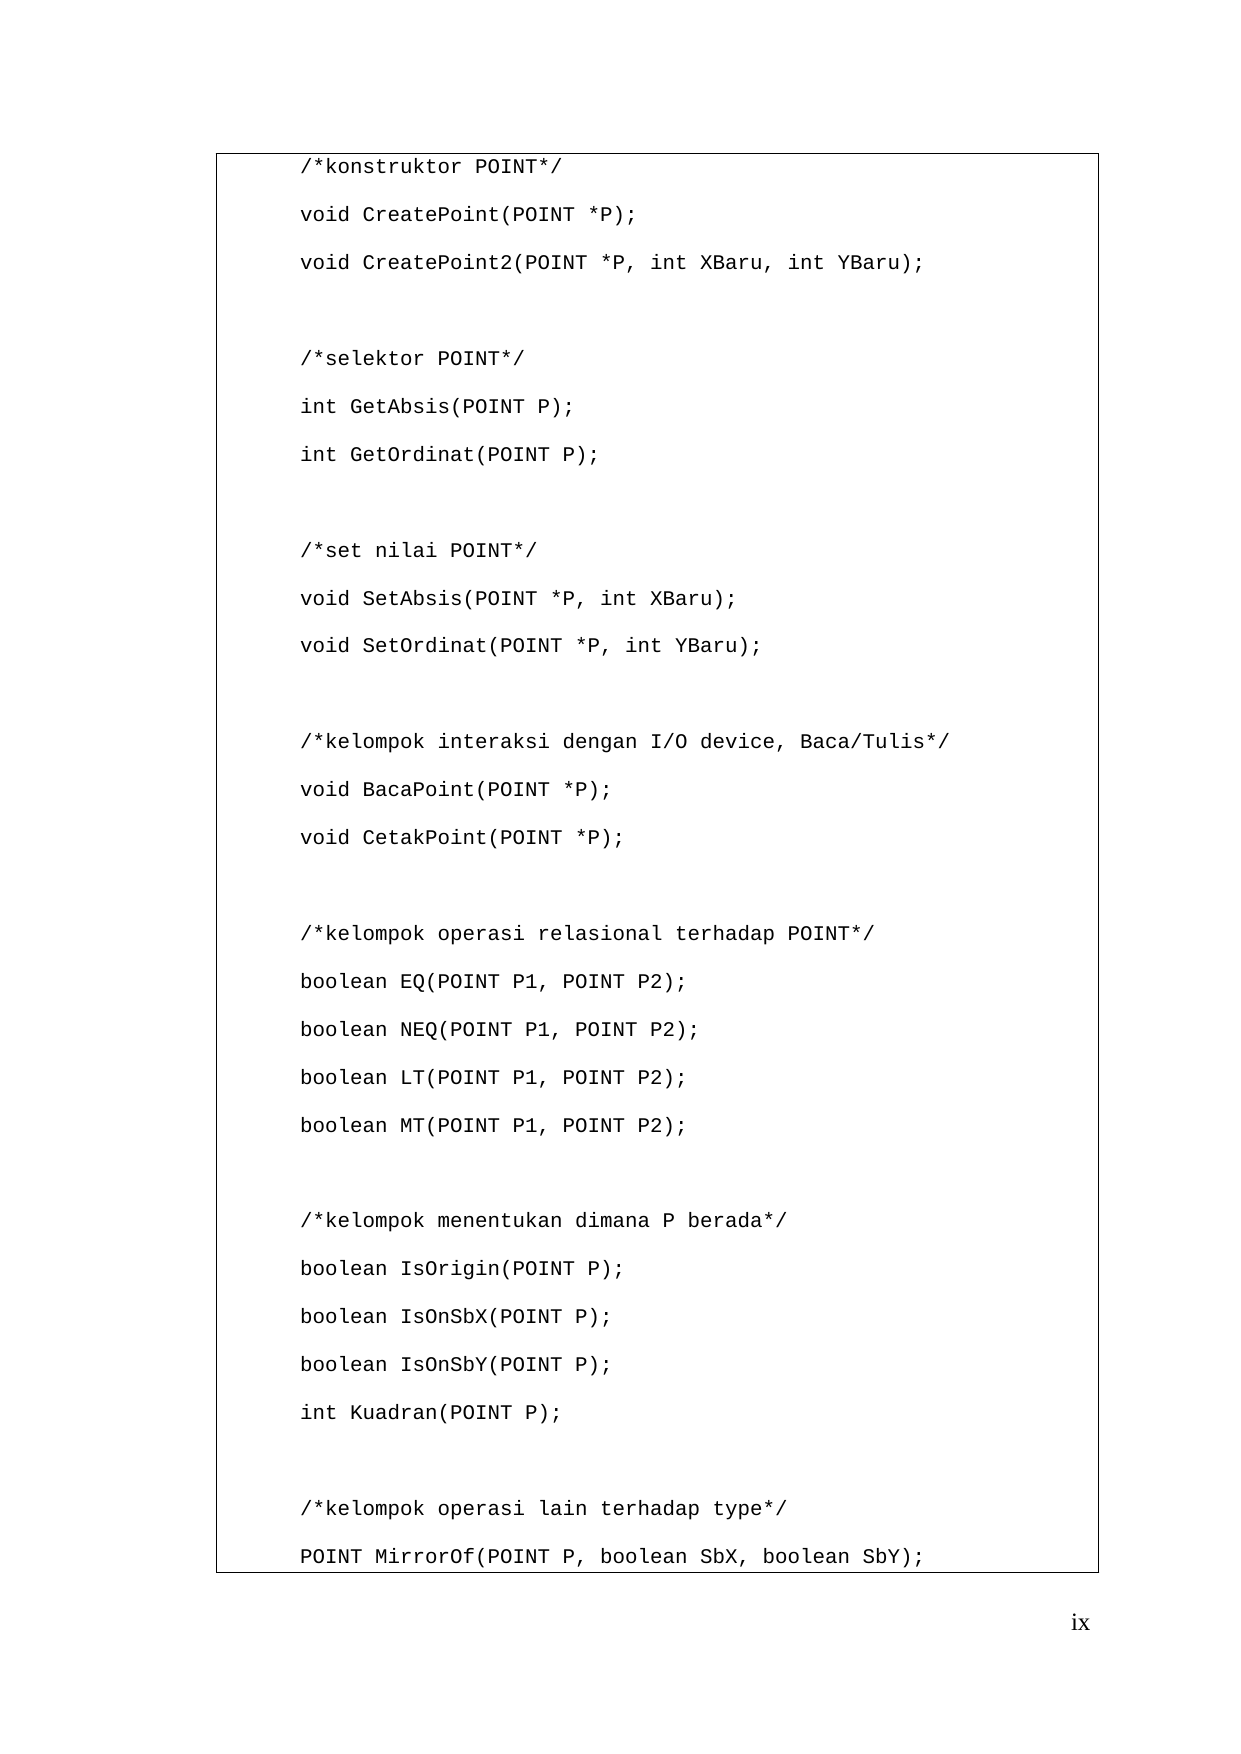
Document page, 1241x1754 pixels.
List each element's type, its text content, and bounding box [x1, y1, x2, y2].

text void BacaPoint(POINT *P); [217, 776, 1098, 803]
text /*kelompok operasi lain terhadap type*/ [217, 1495, 1098, 1522]
text boolean LT(POINT P1, POINT P2); [217, 1063, 1098, 1090]
text /*set nilai POINT*/ [217, 536, 1098, 563]
text int Kuadran(POINT P); [217, 1399, 1098, 1426]
text boolean EQ(POINT P1, POINT P2); [217, 968, 1098, 994]
text /*selektor POINT*/ [217, 345, 1098, 372]
text void SetOrdinat(POINT *P, int YBaru); [217, 632, 1098, 659]
text void SetAbsis(POINT *P, int XBaru); [217, 584, 1098, 611]
text boolean IsOnSbY(POINT P); [217, 1351, 1098, 1378]
text int GetOrdinat(POINT P); [217, 441, 1098, 467]
text POINT MirrorOf(POINT P, boolean SbX, boolean SbY); [217, 1543, 1098, 1572]
text void CetakPoint(POINT *P); [217, 824, 1098, 851]
text void CreatePoint2(POINT *P, int XBaru, int YBaru); [217, 249, 1098, 276]
text /*kelompok interaksi dengan I/O device, Baca/Tulis*/ [217, 728, 1098, 755]
text boolean IsOnSbX(POINT P); [217, 1303, 1098, 1330]
text /*kelompok operasi relasional terhadap POINT*/ [217, 920, 1098, 947]
text /*konstruktor POINT*/ [217, 154, 1098, 180]
text boolean MT(POINT P1, POINT P2); [217, 1111, 1098, 1138]
text int GetAbsis(POINT P); [217, 393, 1098, 419]
text void CreatePoint(POINT *P); [217, 201, 1098, 228]
text /*kelompok menentukan dimana P berada*/ [217, 1207, 1098, 1234]
text boolean IsOrigin(POINT P); [217, 1255, 1098, 1282]
text boolean NEQ(POINT P1, POINT P2); [217, 1016, 1098, 1042]
